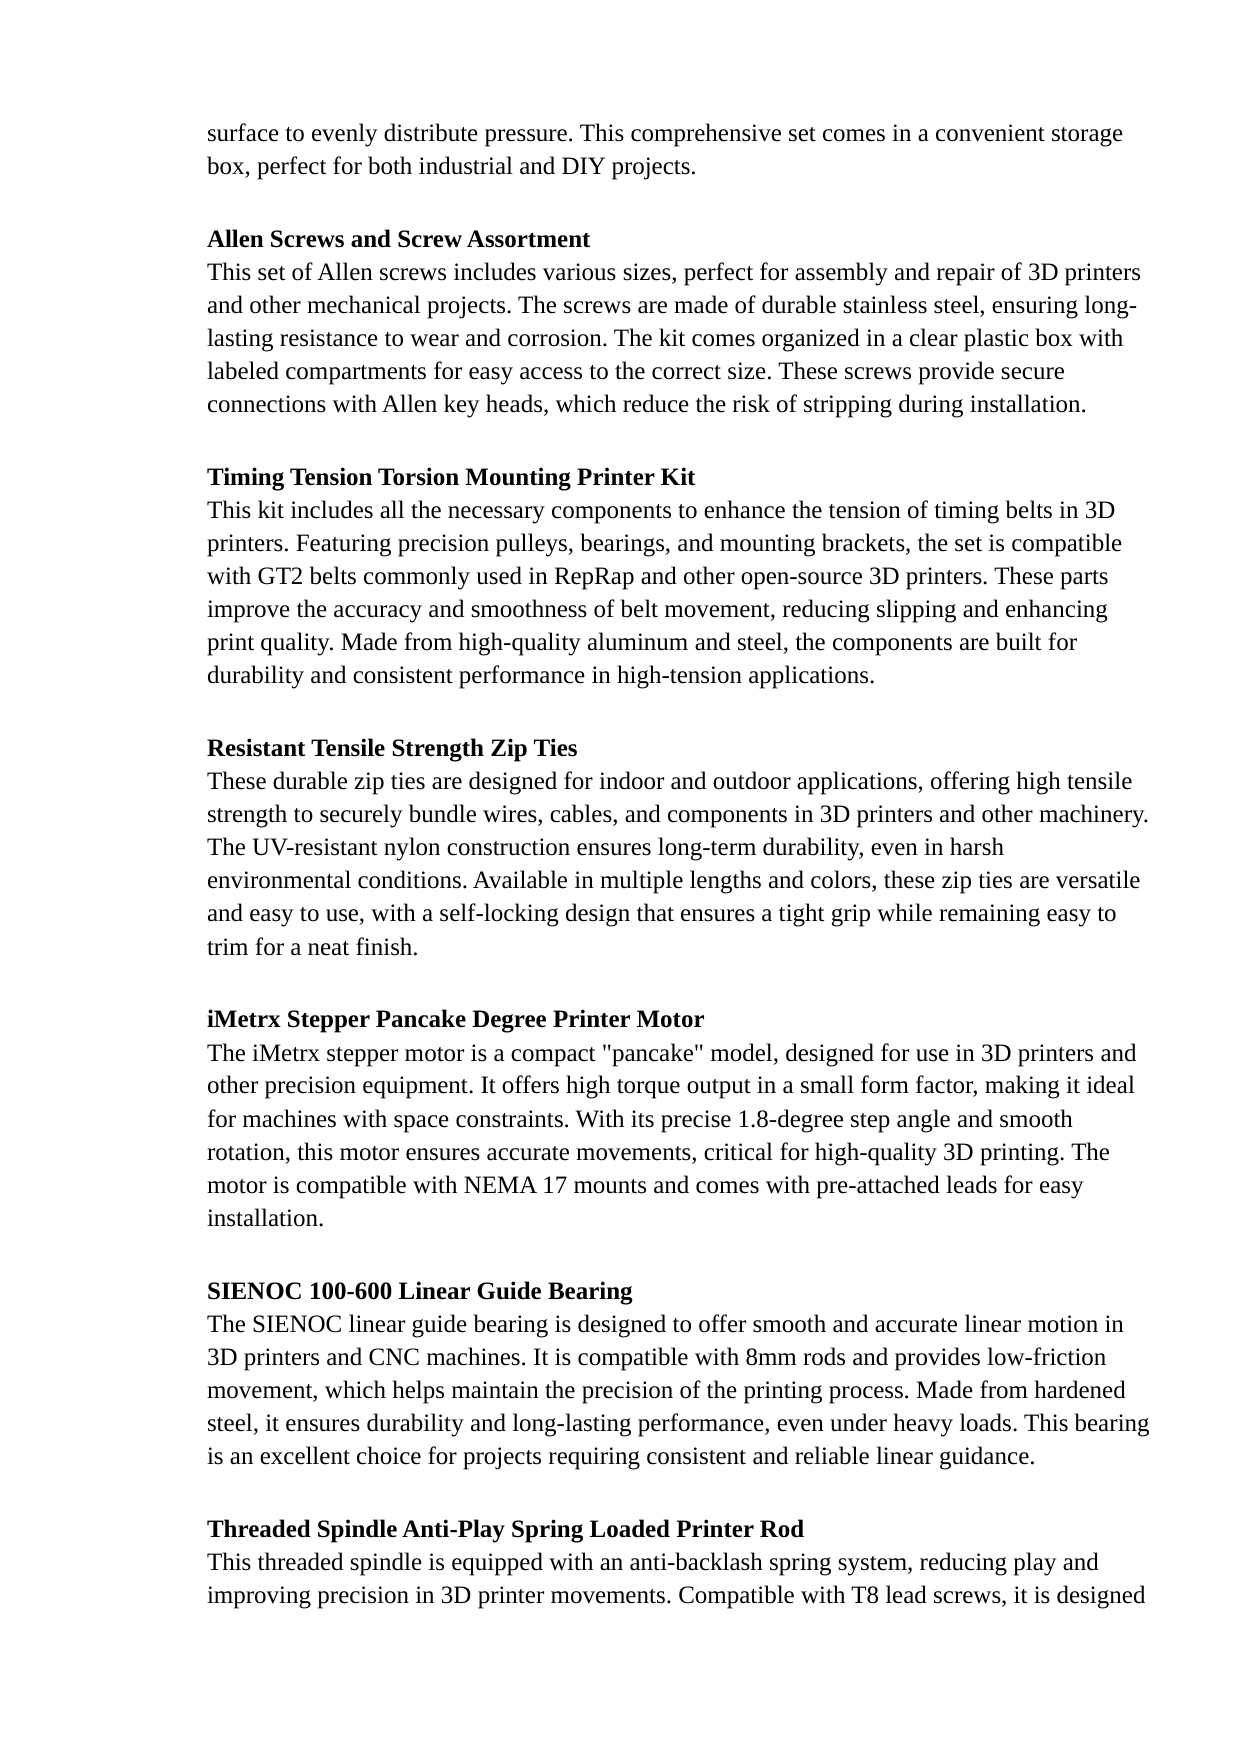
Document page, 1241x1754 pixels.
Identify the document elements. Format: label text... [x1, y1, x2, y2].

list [207, 1514, 1152, 1609]
list Timing Tension Torsion Mounting Printer Kit This kit includes all the necessary components to enhance the tension of timing belts in 3D printers. Featuring precision pulleys, bearings, and mounting brackets, the set is compatible with GT2 belts commonly used in RepRap and other open-source 3D printers. These parts improve the accuracy and smoothness of belt movement, reducing slipping and enhancing print quality. Made from high-quality aluminum and steel, the components are built for durability and consistent performance in high-tension applications. [207, 462, 1152, 728]
list SIENOC 100-600 Linear Guide Bearing The SIENOC linear guide bearing is designed to offer smooth and accurate linear motion in 3D printers and CNC machines. It is compatible with 8mm rods and provides low-friction movement, which helps maintain the precision of the printing process. Made from hardened steel, it ensures durability and long-lasting performance, even under heavy loads. This bearing is an excellent choice for projects requiring consistent and reliable linear guidance. [207, 1276, 1152, 1509]
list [207, 118, 1152, 219]
list Allen Screws and Screw Assortment This set of Allen screws includes various sizes, perfect for assembly and repair of 3D printers and other mechanical projects. The screws are made of durable stainless steel, ensuring long-lasting resistance to wear and corrosion. The kit comes organized in a clear plastic box with labeled compartments for easy access to the correct size. These screws provide secure connections with Allen key heads, which reduce the risk of stripping during installation. [207, 224, 1152, 457]
list Resistant Tensile Strength Zip Ties These durable zip ties are designed for indoor and outdoor applications, offering high tensile strength to securely bundle wires, cables, and components in 3D printers and other machinery. The UV-resistant nylon construction ensures long-term durability, even in harsh environmental conditions. Available in multiple lengths and colors, these zip ties are versatile and easy to use, with a self-locking design that ensures a tight grip while remaining easy to trim for a neat finish. [207, 733, 1152, 999]
list iMetrx Stepper Pancake Degree Printer Motor The iMetrx stepper motor is a compact "pancake" model, designed for use in 3D printers and other precision equipment. It offers high torque output in a small form factor, making it ideal for machines with space constraints. With its precise 1.8-degree step angle and smooth rotation, this motor ensures accurate movements, critical for high-quality 3D printing. The motor is compatible with NEMA 17 mounts and comes with pre-attached leads for easy installation. [207, 1004, 1152, 1271]
